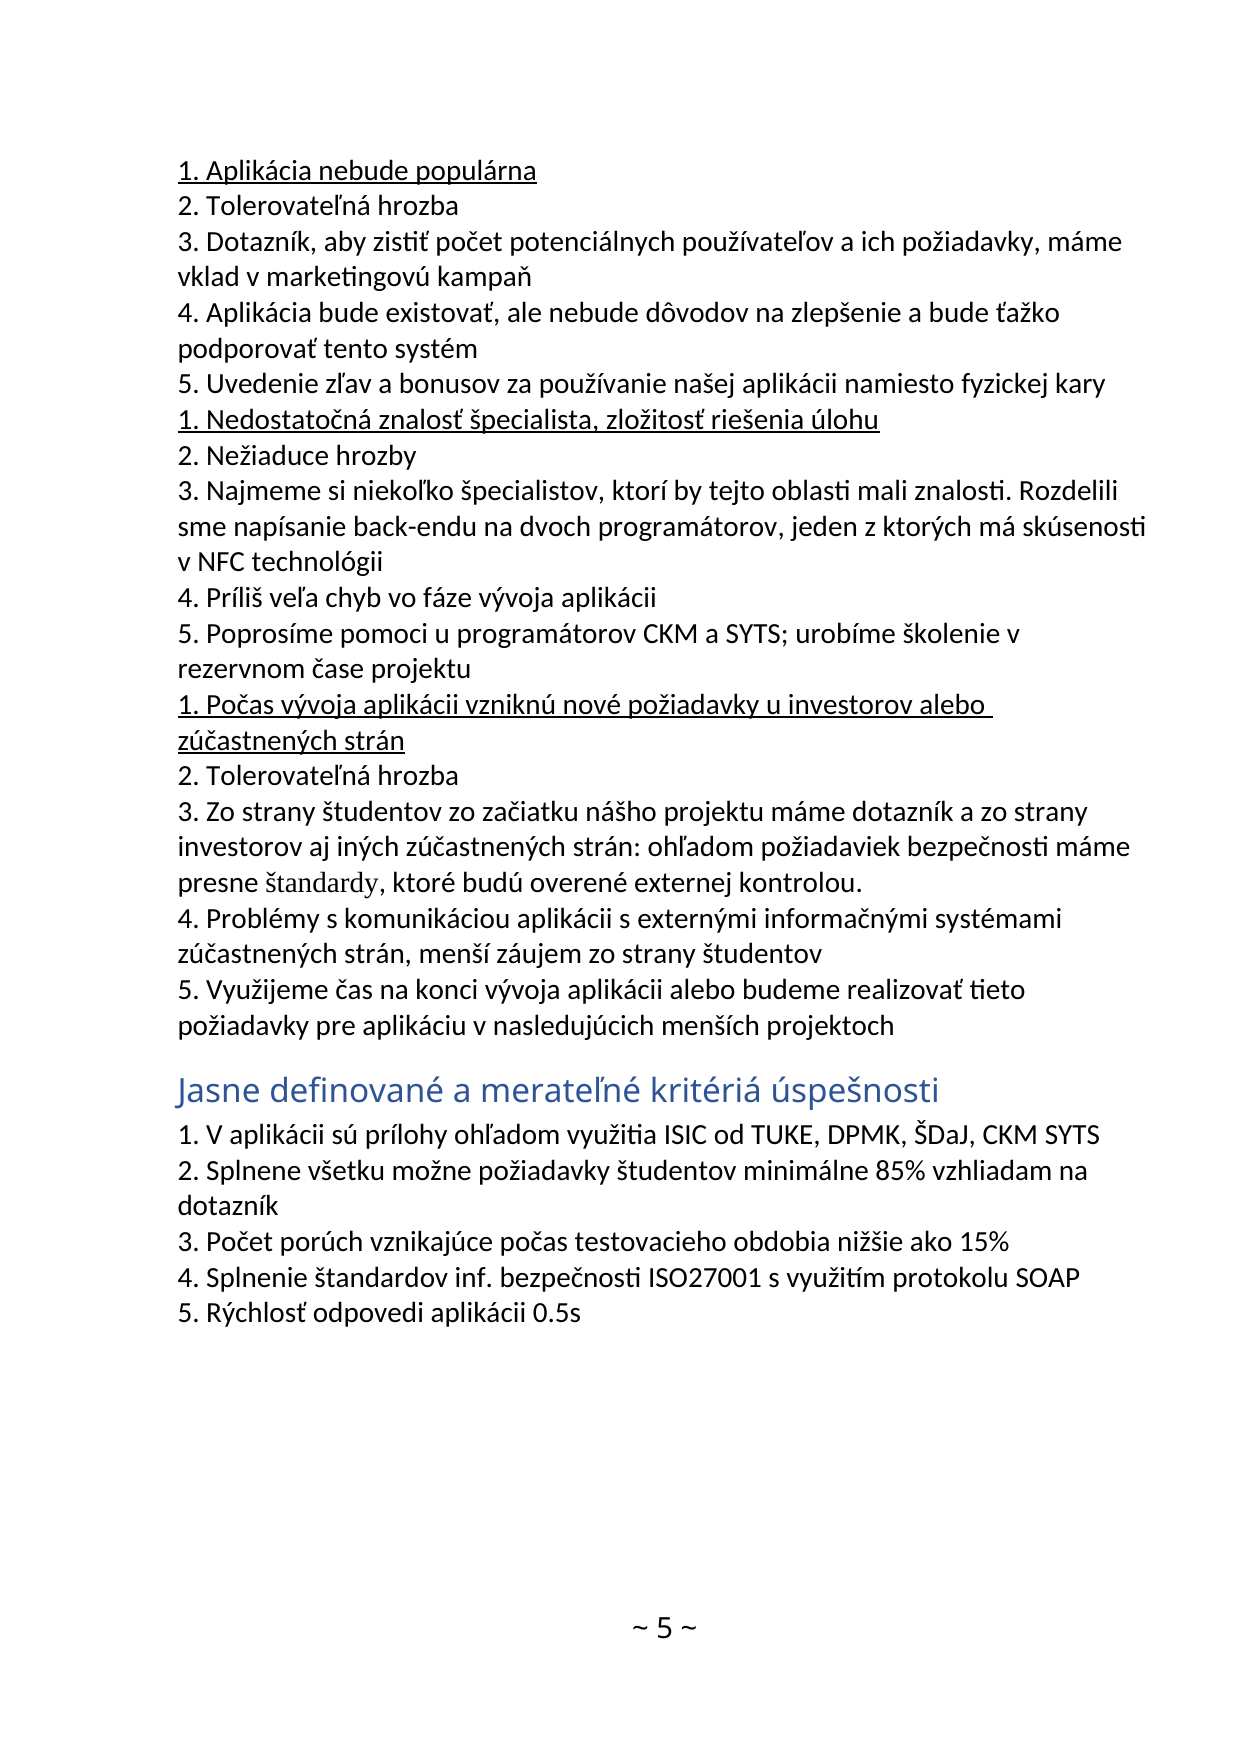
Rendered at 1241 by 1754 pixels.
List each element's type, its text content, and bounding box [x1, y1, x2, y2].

text 4. Problémy s komunikáciou aplikácii s externými informačnými systémami zúčastnených strán, menší záujem zo strany študentov [177, 900, 1152, 971]
text 2. Tolerovateľná hrozba [177, 187, 1152, 223]
text 2. Nežiaduce hrozby [177, 437, 1152, 472]
text 3. Počet porúch vznikajúce počas testovacieho obdobia nižšie ako 15% [177, 1223, 1152, 1259]
text 5. Uvedenie zľav a bonusov za používanie našej aplikácii namiesto fyzickej kary [177, 365, 1152, 401]
text 1. Nedostatočná znalosť špecialista, zložitosť riešenia úlohu [177, 401, 1152, 437]
text 5. Poprosíme pomoci u programátorov CKM a SYTS; urobíme školenie v rezervnom čase projektu [177, 615, 1152, 686]
text 4. Splnenie štandardov inf. bezpečnosti ISO27001 s využitím protokolu SOAP [177, 1259, 1152, 1294]
text 4. Aplikácia bude existovať, ale nebude dôvodov na zlepšenie a bude ťažko podporovať tento systém [177, 294, 1152, 365]
text 3. Dotazník, aby zistiť počet potenciálnych používateľov a ich požiadavky, máme vklad v marketingovú kampaň [177, 223, 1152, 294]
text 5. Rýchlosť odpovedi aplikácii 0.5s [177, 1294, 1152, 1330]
text 5. Využijeme čas na konci vývoja aplikácii alebo budeme realizovať tieto požiadavky pre aplikáciu v nasledujúcich menších projektoch [177, 971, 1152, 1042]
text 1. Počas vývoja aplikácii vzniknú nové požiadavky u investorov alebo zúčastnených strán [177, 686, 1152, 757]
text 2. Splnene všetku možne požiadavky študentov minimálne 85% vzhliadam na dotazník [177, 1152, 1152, 1223]
text 4. Príliš veľa chyb vo fáze vývoja aplikácii [177, 579, 1152, 615]
text 3. Zo strany študentov zo začiatku nášho projektu máme dotazník a zo strany investorov aj iných zúčastnených strán: ohľadom požiadaviek bezpečnosti máme presne štandardy, ktoré budú overené externej kontrolou. [177, 793, 1152, 900]
text 1. V aplikácii sú prílohy ohľadom využitia ISIC od TUKE, DPMK, ŠDaJ, CKM SYTS [177, 1116, 1152, 1152]
text 3. Najmeme si niekoľko špecialistov, ktorí by tejto oblasti mali znalosti. Rozdelili sme napísanie back-endu na dvoch programátorov, jeden z ktorých má skúsenosti v NFC technológii [177, 472, 1152, 579]
text 2. Tolerovateľná hrozba [177, 757, 1152, 793]
text 1. Aplikácia nebude populárna [177, 152, 1152, 187]
subtitle Jasne definované a merateľné kritériá úspešnosti [177, 1067, 1152, 1113]
